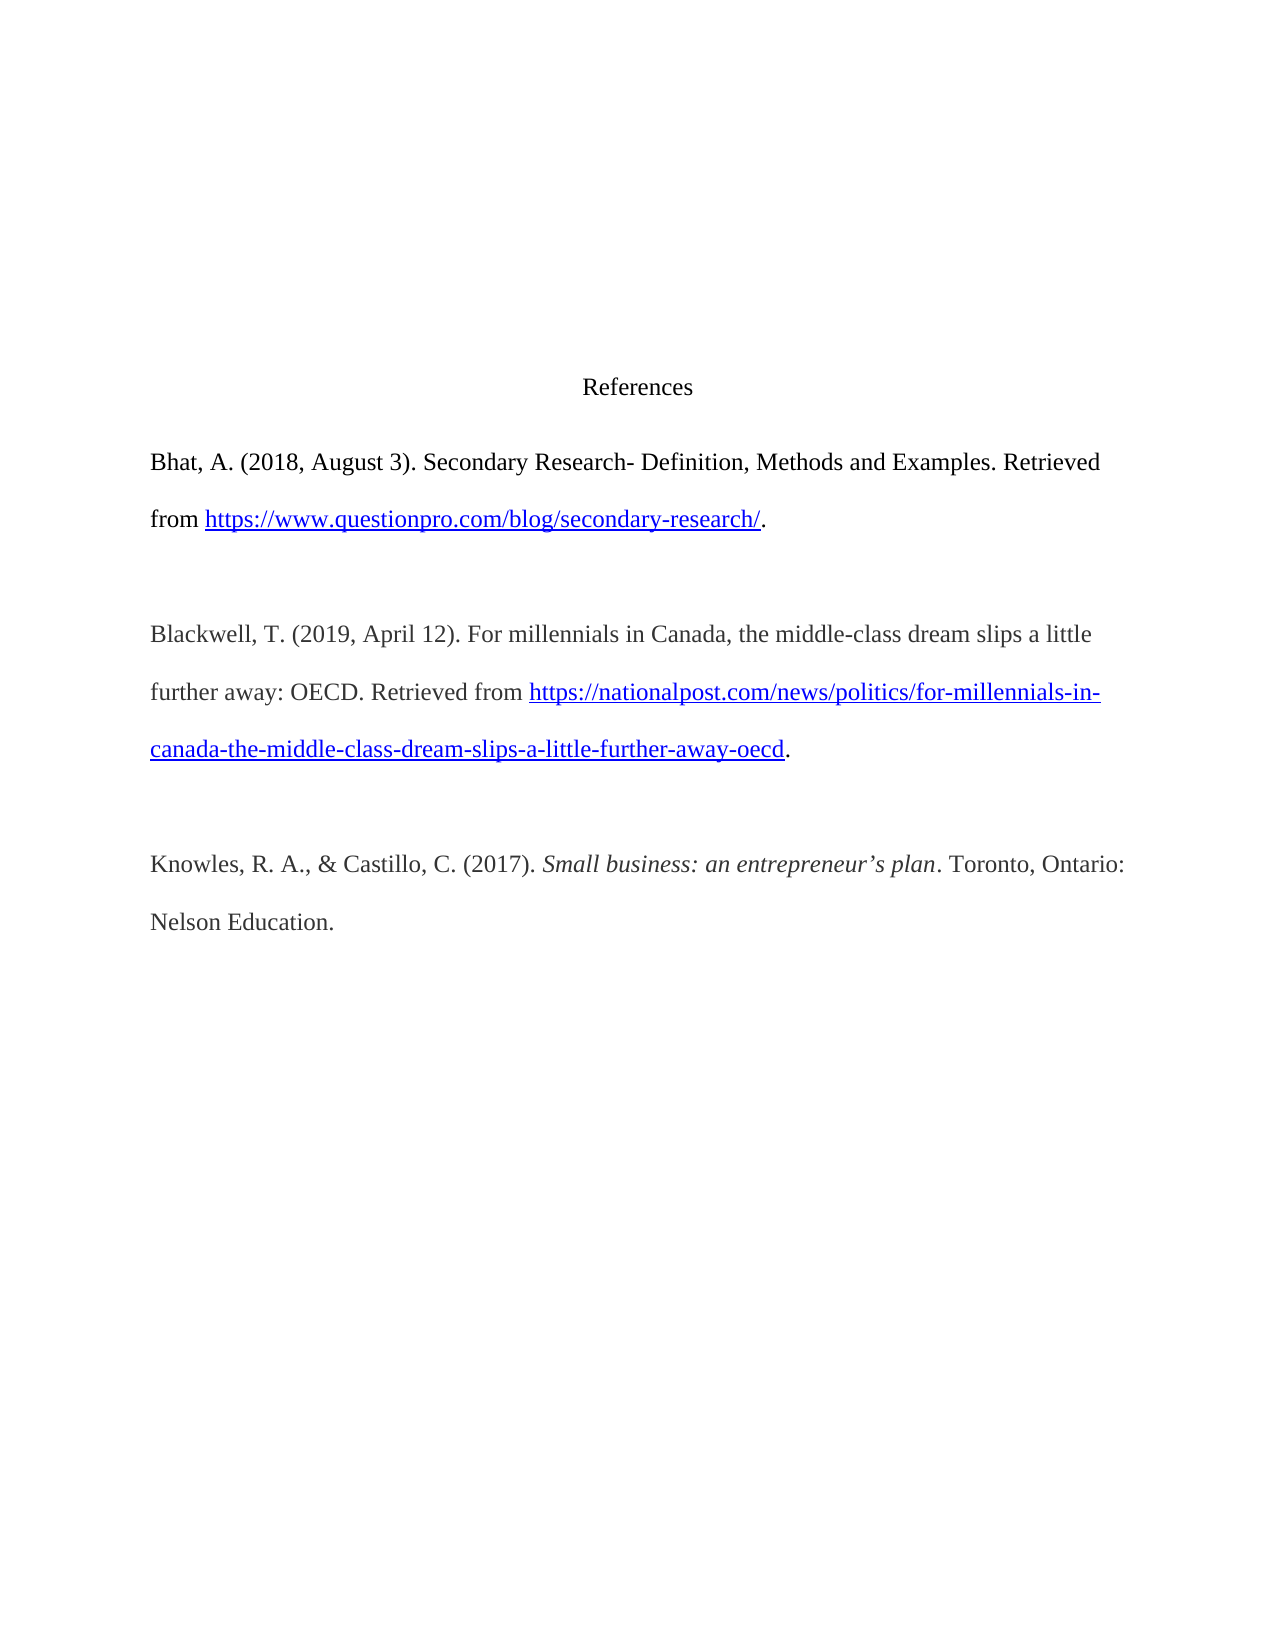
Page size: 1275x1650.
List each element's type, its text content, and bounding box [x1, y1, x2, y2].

text Blackwell, T. (2019, April 12). For millennials in Canada, the middle-class dream slips a little further away: OECD. Retrieved from https://nationalpost.com/news/politics/for-millennials-in-canada-the-middle-class-dream-slips-a-little-further-away-oecd. [150, 619, 1125, 763]
text Bhat, A. (2018, August 3). Secondary Research- Definition, Methods and Examples. Retrieved from https://www.questionpro.com/blog/secondary-research/. [150, 447, 1125, 533]
text References [150, 372, 1125, 401]
text Knowles, R. A., & Castillo, C. (2017). Small business: an entrepreneur’s plan. Toronto, Ontario: Nelson Education. [150, 849, 1125, 935]
